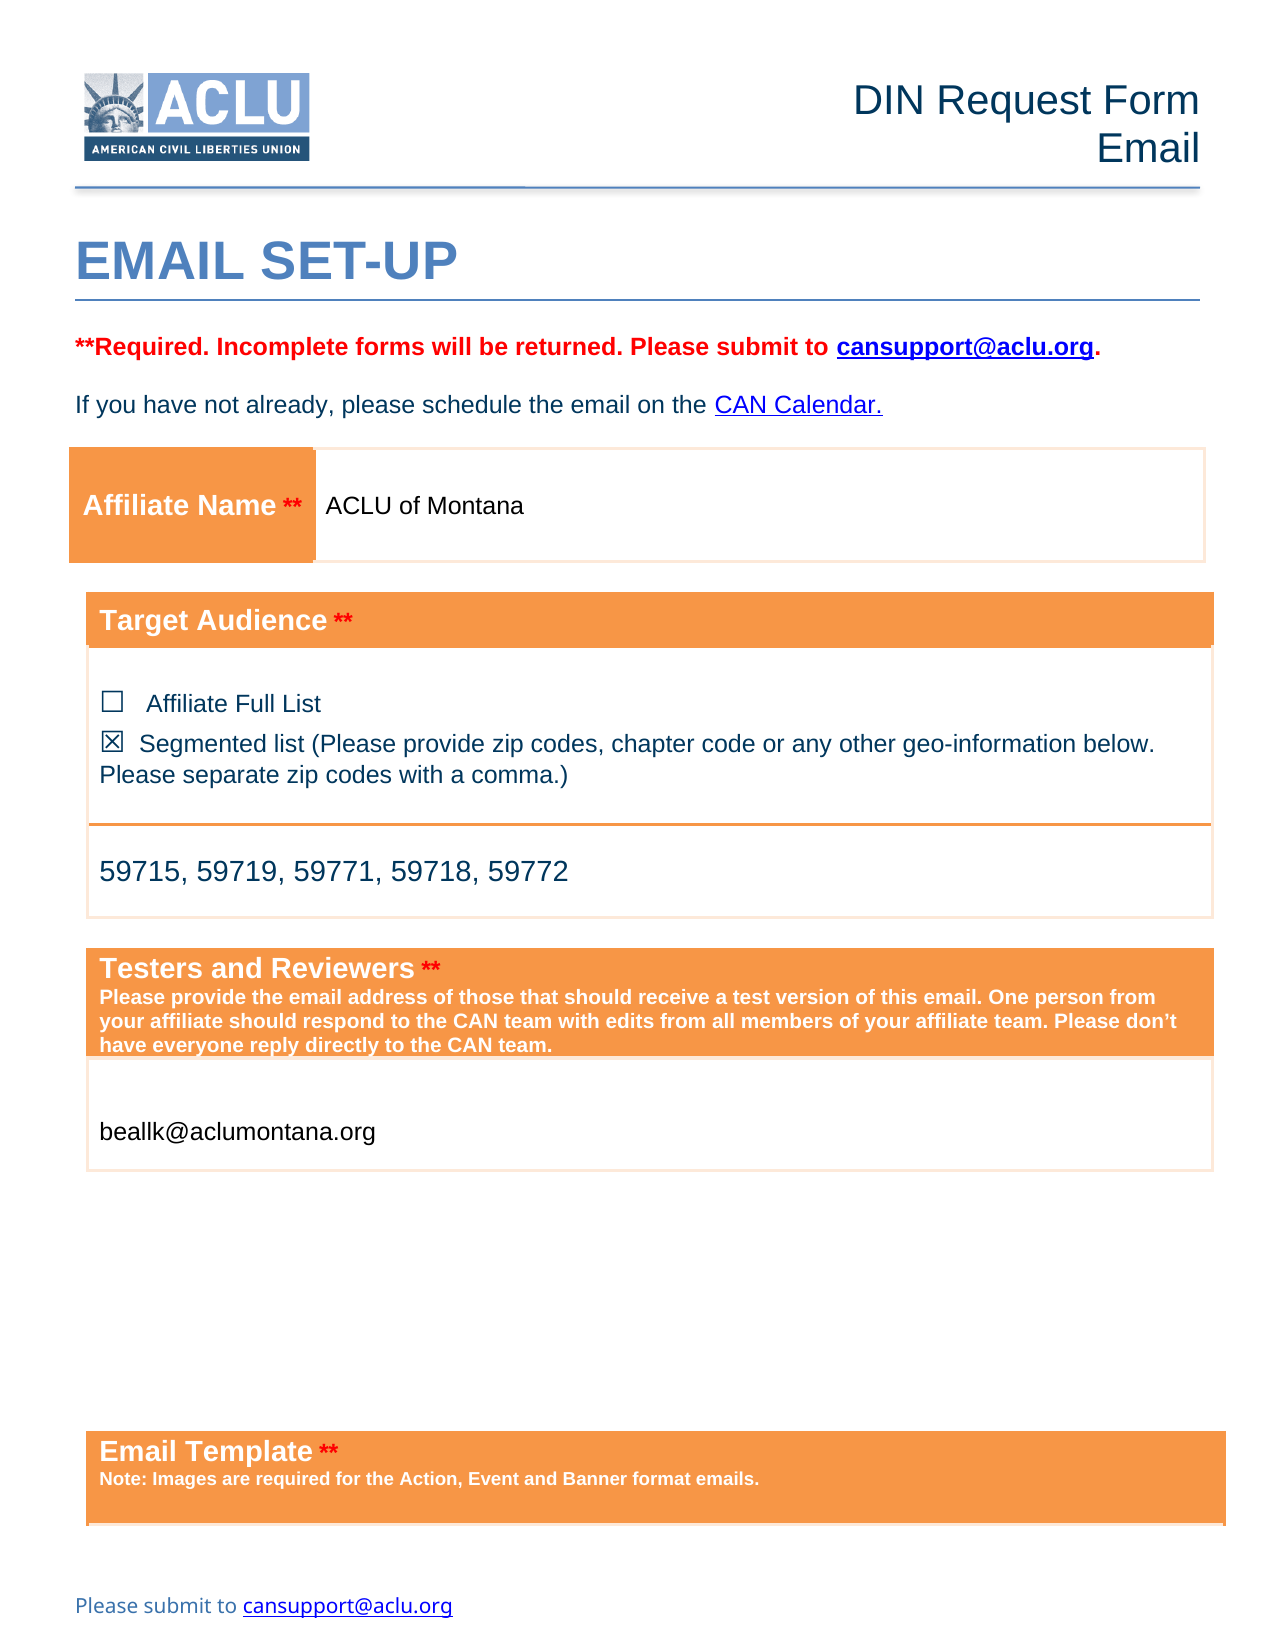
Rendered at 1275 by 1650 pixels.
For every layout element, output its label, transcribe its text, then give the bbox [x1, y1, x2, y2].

table_cell 59715, 59719, 59771, 59718, 59772 [89, 826, 1211, 916]
table_header Email Template ** Note: Images are required for the Action, Event and Banner format emails. [89, 1434, 1223, 1523]
table_header Affiliate Name ** [72, 450, 313, 560]
text **Required. Incomplete forms will be returned. Please submit to cansupport@aclu.org. [75, 332, 1200, 361]
picture [84, 73, 310, 161]
table_cell Affiliate Full List Segmented list (Please provide zip codes, chapter code or any other geo-information below. Please separate zip codes with a comma.) [89, 648, 1211, 823]
text If you have not already, please schedule the email on the CAN Calendar. [75, 390, 1200, 418]
table_header Testers and Reviewers ** Please provide the email address of those that should receive a test version of this email. One person from your affiliate should respond to the CAN team with edits from all members of your affiliate team. Please don’t have everyone reply directly to the CAN team. [89, 951, 1211, 1056]
title EMAIL SET-UP [75, 228, 1200, 299]
table_header Target Audience ** [89, 595, 1211, 645]
table_cell beallk@aclumontana.org [89, 1060, 1211, 1169]
table_header ACLU of Montana [316, 450, 1203, 560]
